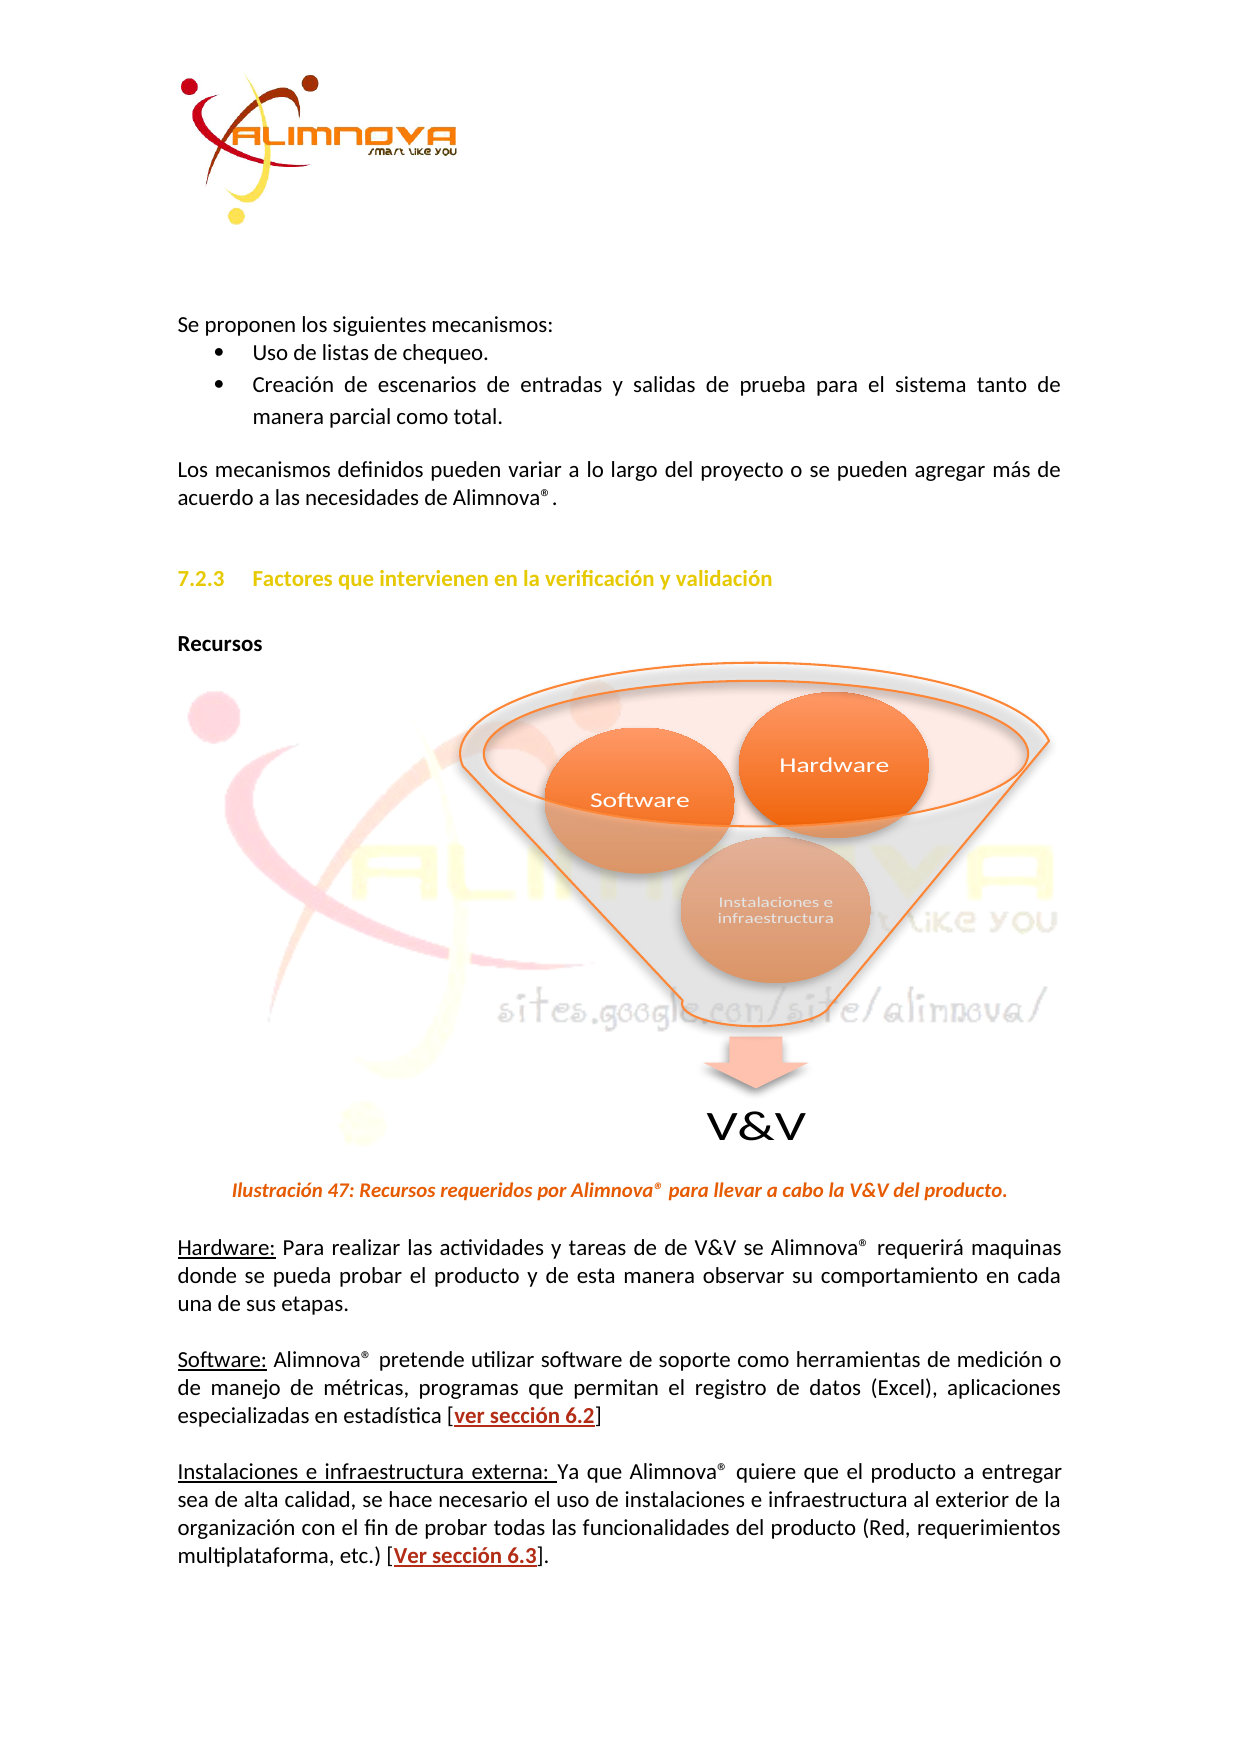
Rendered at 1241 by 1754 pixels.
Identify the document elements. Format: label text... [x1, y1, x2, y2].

list Creación de escenarios de entradas y salidas de prueba para el sistema tanto de manera parcial como total. [215, 370, 1063, 430]
picture [177, 73, 458, 226]
text Recursos [177, 629, 1063, 657]
text Instalaciones e infraestructura externa: Ya que Alimnova® quiere que el producto a entregar sea de alta calidad, se hace necesario el uso de instalaciones e infraestructura al exterior de la organización con el fin de probar todas las funcionalidades del producto (Red, requerimientos multiplataforma, etc.) [Ver sección 6.3]. [177, 1457, 1063, 1569]
text Software: Alimnova® pretende utilizar software de soporte como herramientas de medición o de manejo de métricas, programas que permitan el registro de datos (Excel), aplicaciones especializadas en estadística [ver sección 6.2] [177, 1345, 1063, 1429]
text Los mecanismos definidos pueden variar a lo largo del proyecto o se pueden agregar más de acuerdo a las necesidades de Alimnova®. [177, 455, 1063, 511]
text Hardware: Para realizar las actividades y tareas de de V&V se Alimnova® requerirá maquinas donde se pueda probar el producto y de esta manera observar su comportamiento en cada una de sus etapas. [177, 1233, 1063, 1317]
text Se proponen los siguientes mecanismos: [177, 310, 1063, 338]
subtitle Factores que intervienen en la verificación y validación [177, 564, 1063, 592]
text Ilustración 47: Recursos requeridos por Alimnova® para llevar a cabo la V&V del producto. [177, 1177, 1063, 1202]
list Uso de listas de chequeo. [215, 338, 1063, 366]
